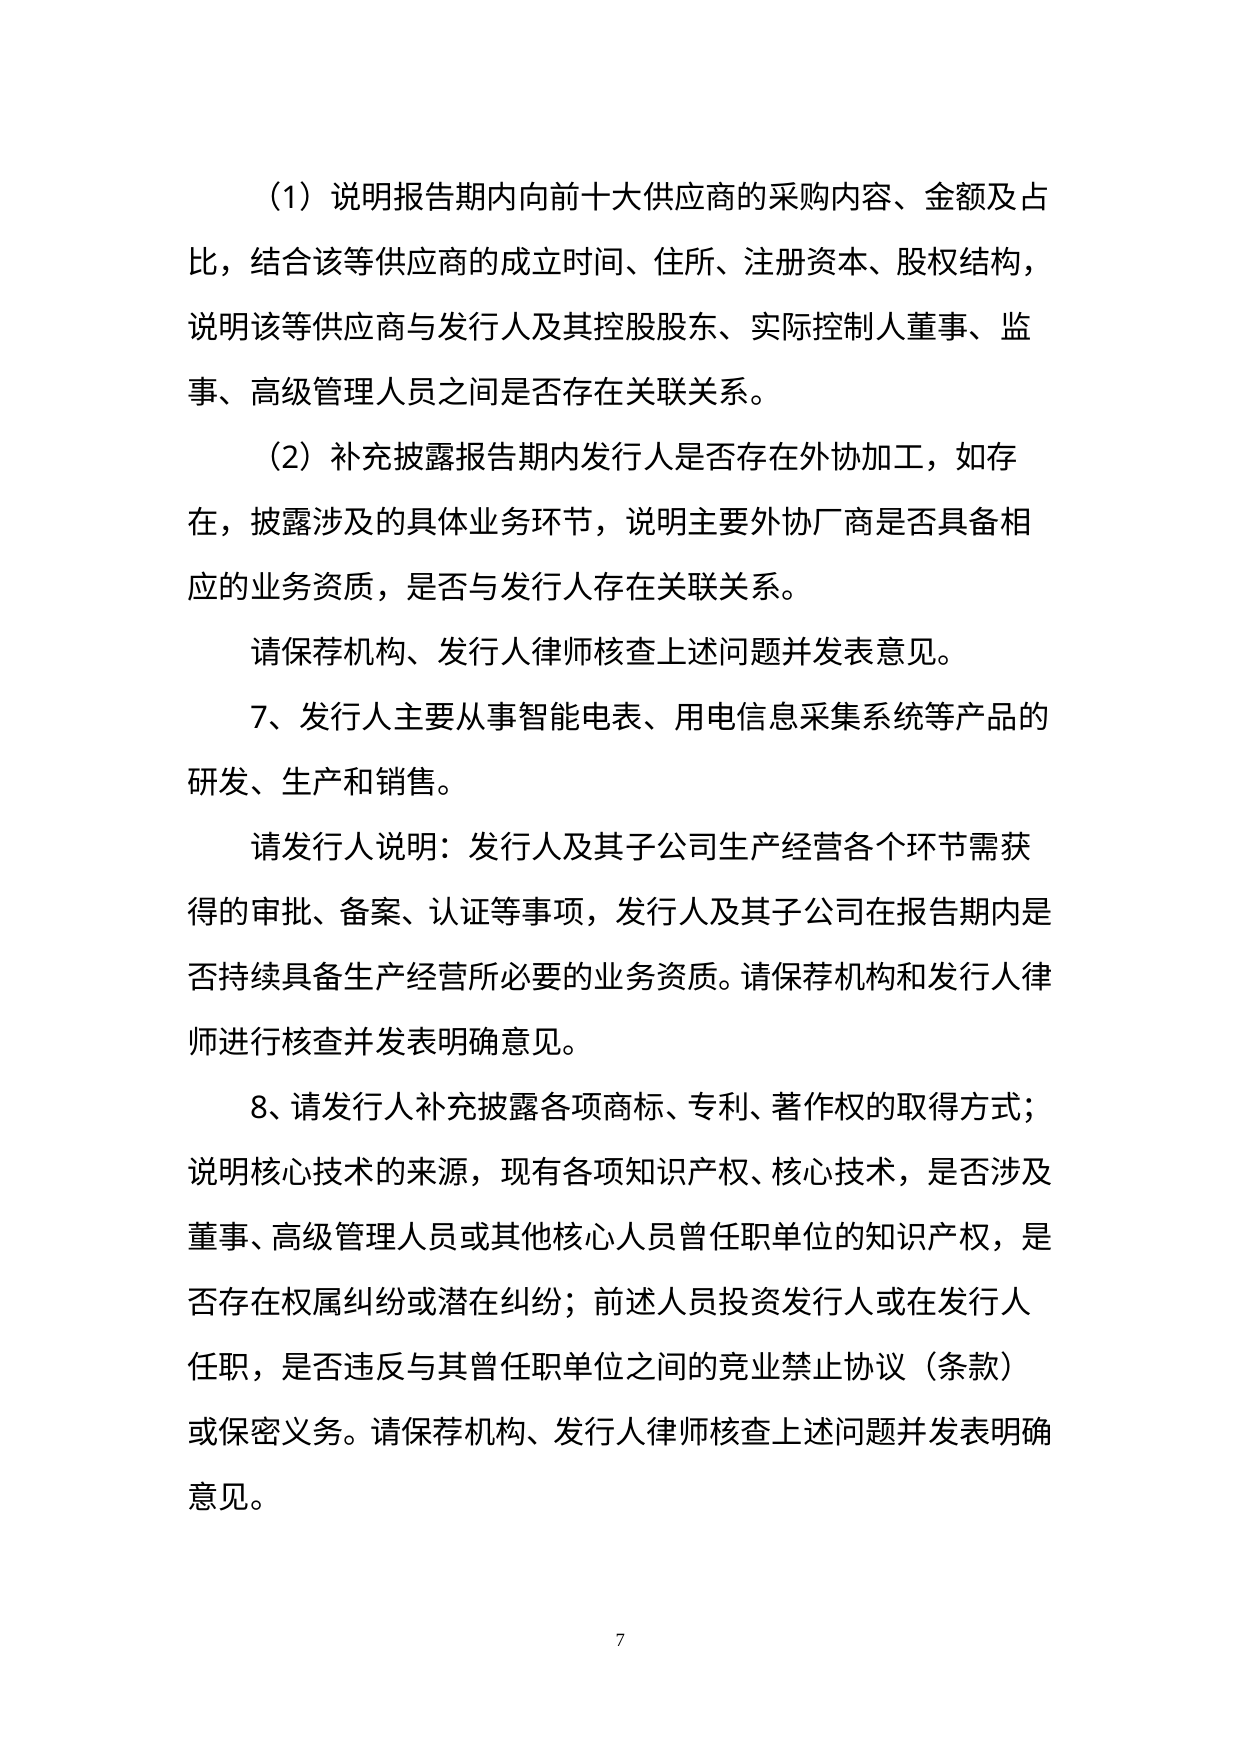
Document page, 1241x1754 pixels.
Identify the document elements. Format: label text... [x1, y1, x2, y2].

list 请发行人说明：发行人及其子公司生产经营各个环节需获得的审批、备案、认证等事项，发行人及其子公司在报告期内是否持续具备生产经营所必要的业务资质。请保荐机构和发行人律师进行核查并发表明确意见。 [187, 812, 1053, 1072]
text 8、请发行人补充披露各项商标、专利、著作权的取得方式；说明核心技术的来源，现有各项知识产权、核心技术，是否涉及董事、高级管理人员或其他核心人员曾任职单位的知识产权，是否存在权属纠纷或潜在纠纷；前述人员投资发行人或在发行人任职，是否违反与其曾任职单位之间的竞业禁止协议（条款）或保密义务。请保荐机构、发行人律师核查上述问题并发表明确意见。 [187, 1072, 1053, 1527]
list 7、发行人主要从事智能电表、用电信息采集系统等产品的研发、生产和销售。 [187, 682, 1053, 812]
list 补充披露报告期内发行人是否存在外协加工，如存在，披露涉及的具体业务环节，说明主要外协厂商是否具备相应的业务资质，是否与发行人存在关联关系。 [187, 422, 1053, 617]
text 请保荐机构、发行人律师核查上述问题并发表意见。 [187, 617, 1053, 682]
list 说明报告期内向前十大供应商的采购内容、金额及占比，结合该等供应商的成立时间、住所、注册资本、股权结构，说明该等供应商与发行人及其控股股东、实际控制人董事、监事、高级管理人员之间是否存在关联关系。 [187, 162, 1053, 422]
